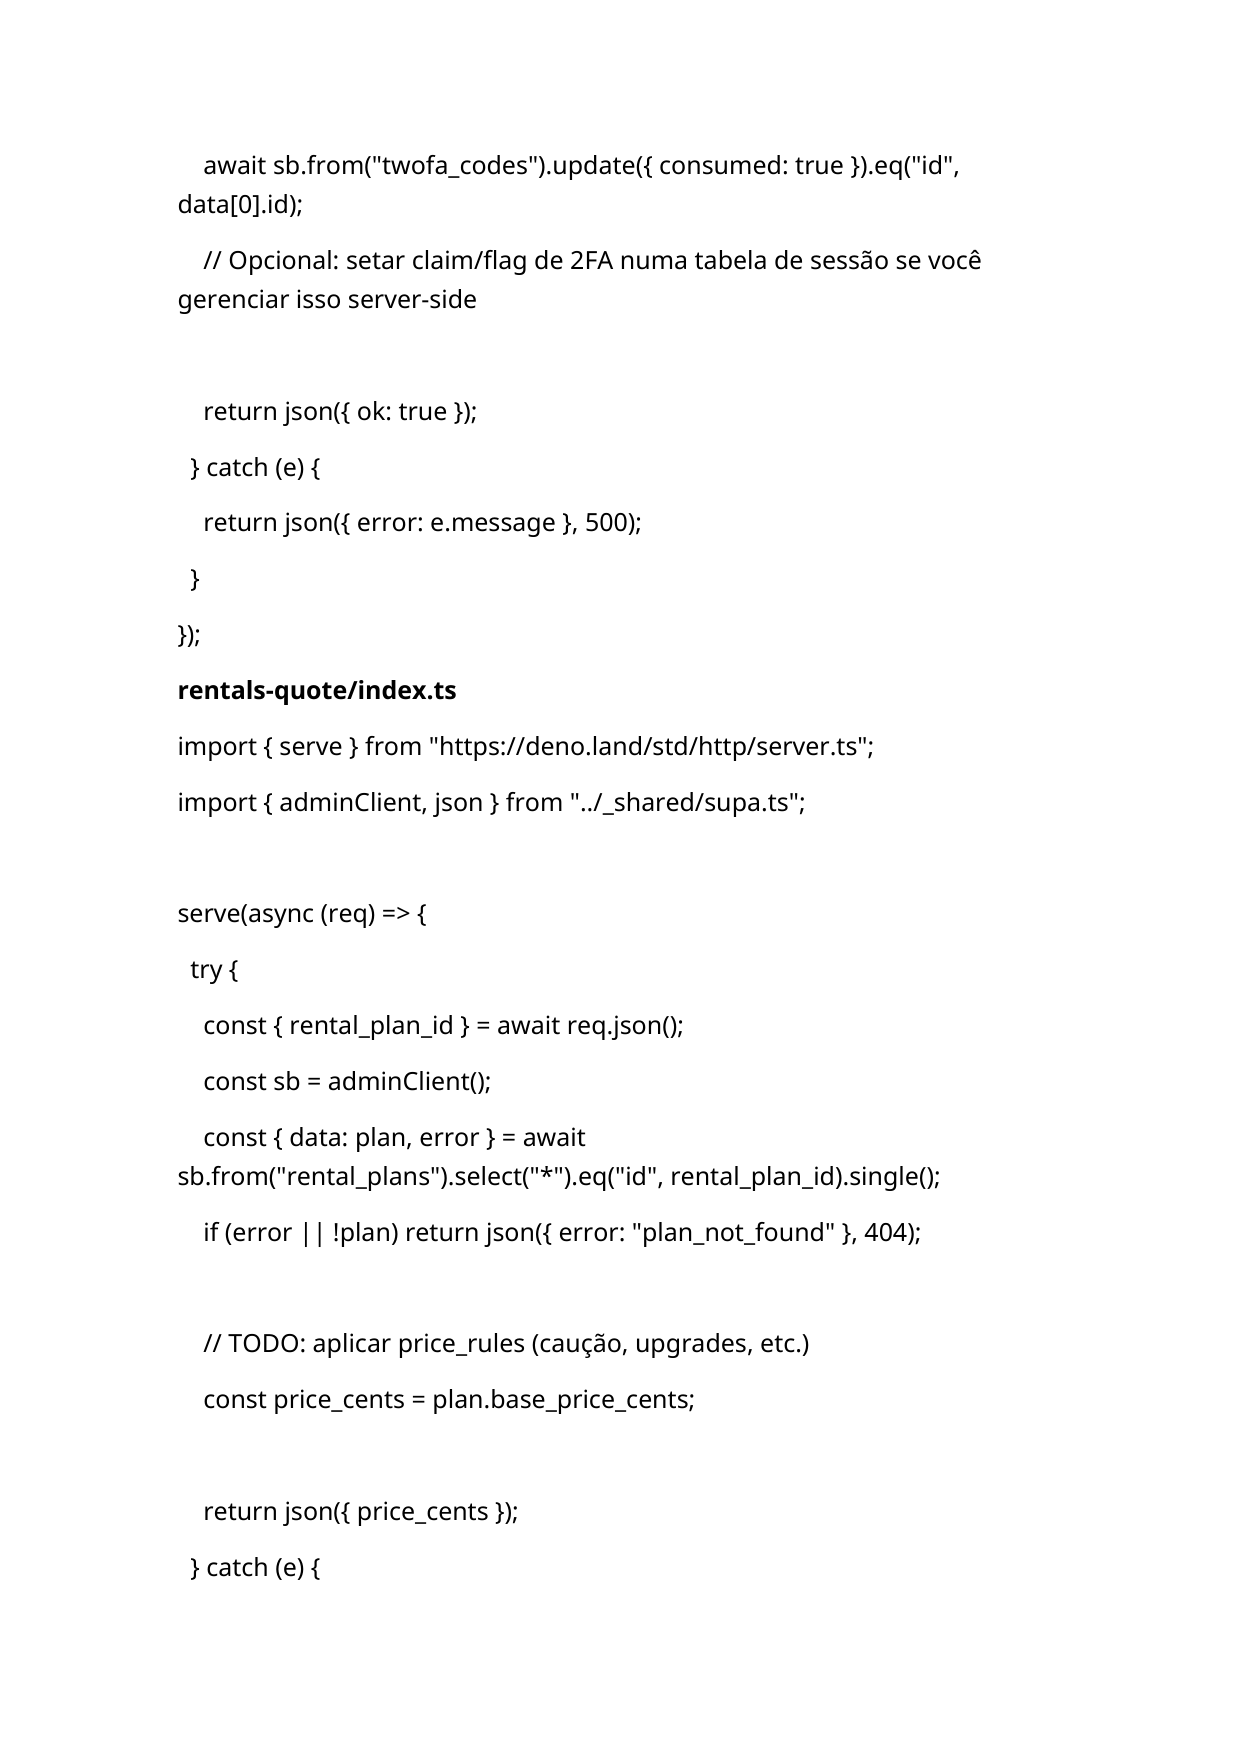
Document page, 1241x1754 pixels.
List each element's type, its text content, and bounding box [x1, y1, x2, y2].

text return json({ ok: true }); [177, 393, 1063, 427]
text try { [177, 952, 1063, 986]
text import { serve } from "https://deno.land/std/http/server.ts"; [177, 728, 1063, 762]
text await sb.from("twofa_codes").update({ consumed: true }).eq("id", data[0].id); [177, 148, 1063, 221]
text return json({ error: e.message }, 500); [177, 505, 1063, 539]
text const { data: plan, error } = await sb.from("rental_plans").select("*").eq("id", rental_plan_id).single(); [177, 1119, 1063, 1192]
text serve(async (req) => { [177, 896, 1063, 930]
text // TODO: aplicar price_rules (caução, upgrades, etc.) [177, 1326, 1063, 1360]
text return json({ price_cents }); [177, 1493, 1063, 1527]
text // Opcional: setar claim/flag de 2FA numa tabela de sessão se você gerenciar isso server-side [177, 243, 1063, 316]
text import { adminClient, json } from "../_shared/supa.ts"; [177, 784, 1063, 818]
text } [177, 561, 1063, 595]
text rentals-quote/index.ts [177, 673, 1063, 707]
text const price_cents = plan.base_price_cents; [177, 1382, 1063, 1416]
text if (error || !plan) return json({ error: "plan_not_found" }, 404); [177, 1214, 1063, 1248]
text }); [177, 617, 1063, 651]
text } catch (e) { [177, 1549, 1063, 1583]
text const sb = adminClient(); [177, 1063, 1063, 1097]
text } catch (e) { [177, 449, 1063, 483]
text const { rental_plan_id } = await req.json(); [177, 1008, 1063, 1042]
